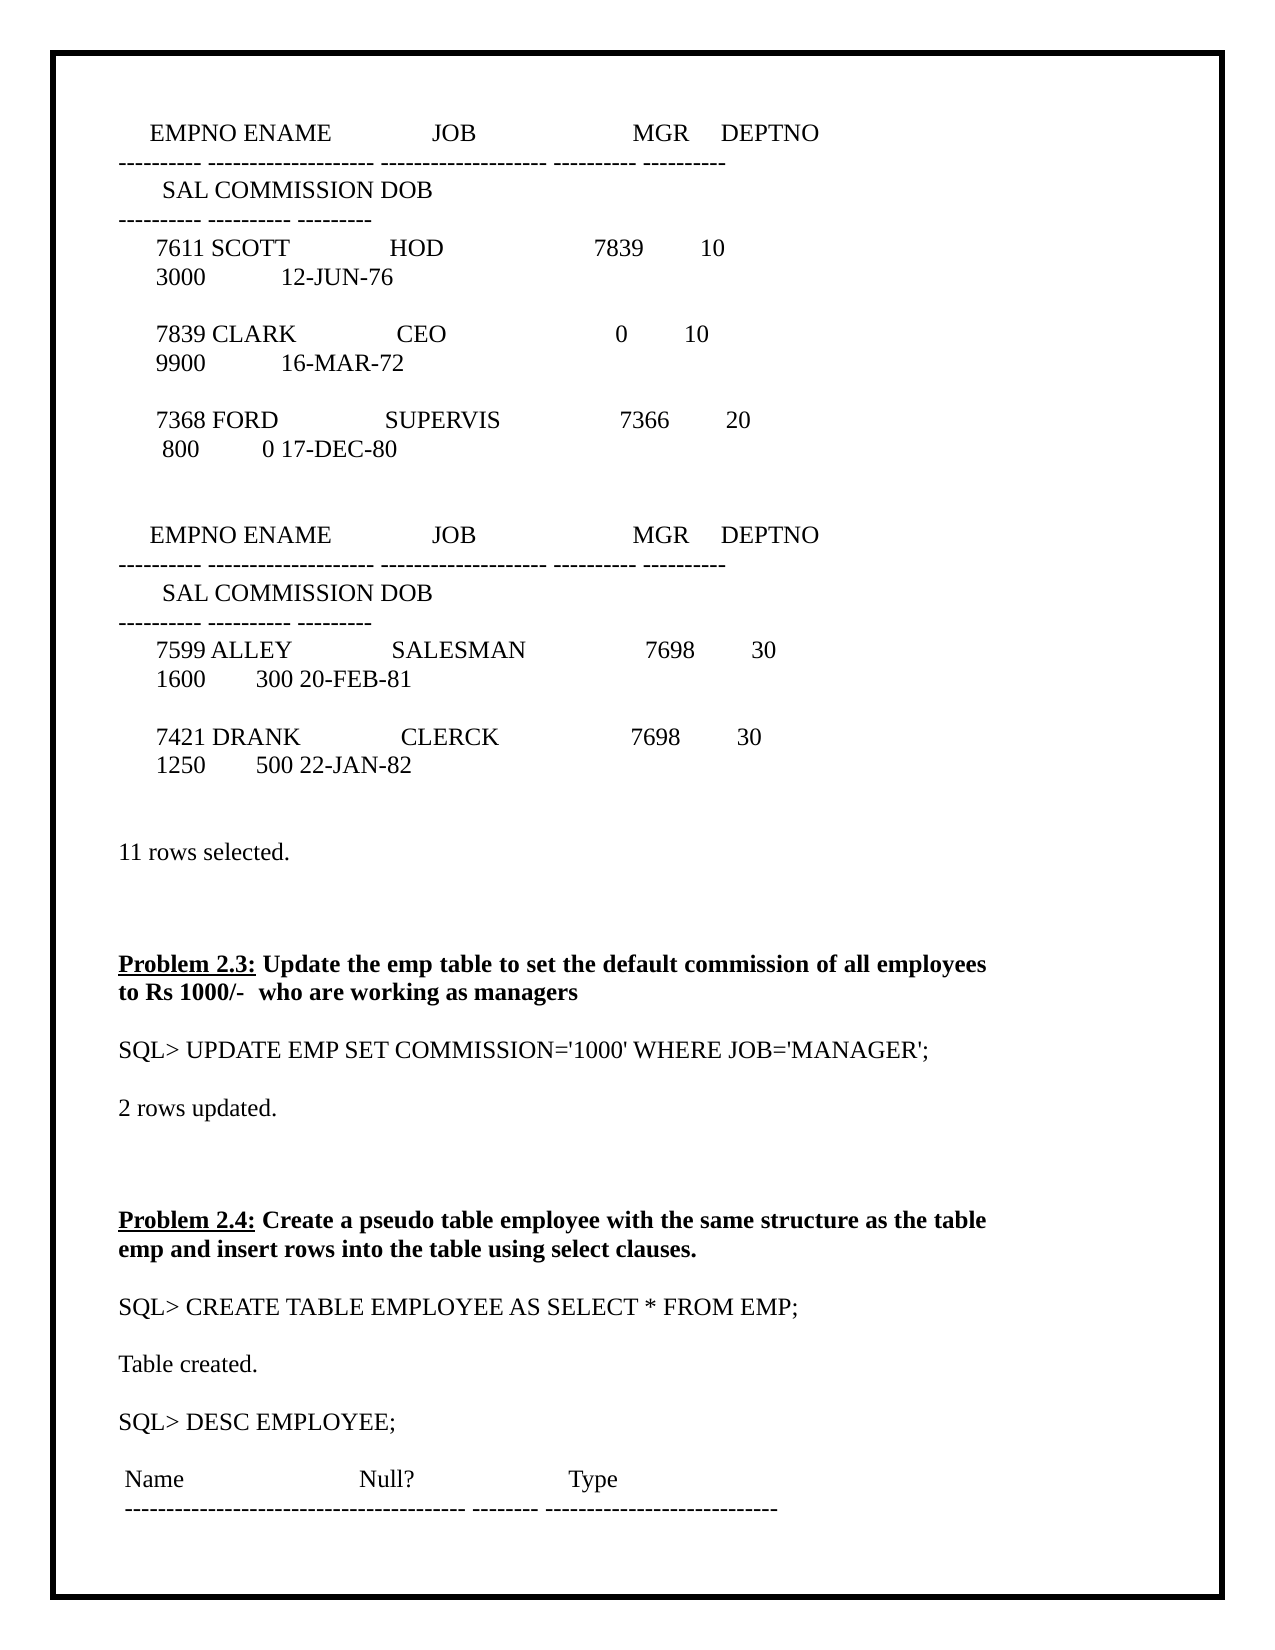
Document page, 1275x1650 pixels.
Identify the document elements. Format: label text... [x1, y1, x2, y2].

text to Rs 1000/- who are working as managers [118, 978, 1159, 1007]
text 1250 500 22-JAN-82 [118, 751, 1157, 779]
text 3000 12-JUN-76 [118, 262, 1157, 291]
text ---------- ---------- --------- [118, 204, 1157, 233]
text Table created. [118, 1349, 1157, 1378]
text SAL COMMISSION DOB [118, 176, 1157, 204]
text ---------- -------------------- -------------------- ---------- ---------- [118, 147, 1157, 176]
text 7421 DRANK CLERCK 7698 30 [118, 722, 1157, 751]
text Problem 2.4: Create a pseudo table employee with the same structure as the table [118, 1208, 1159, 1234]
text ---------- -------------------- -------------------- ---------- ---------- [118, 549, 1157, 578]
text emp and insert rows into the table using select clauses. [118, 1234, 1159, 1263]
text Problem 2.3: Update the emp table to set the default commission of all employees [118, 952, 1159, 978]
text 7839 CLARK CEO 0 10 [118, 319, 1157, 348]
text 800 0 17-DEC-80 [118, 434, 1157, 463]
text 11 rows selected. [118, 837, 1157, 866]
text 7611 SCOTT HOD 7839 10 [118, 233, 1157, 262]
text 9900 16-MAR-72 [118, 348, 1157, 377]
text 2 rows updated. [118, 1093, 1157, 1122]
text EMPNO ENAME JOB MGR DEPTNO [118, 118, 1157, 147]
text 1600 300 20-FEB-81 [118, 664, 1157, 693]
text Name Null? Type [118, 1464, 1157, 1493]
text SQL> UPDATE EMP SET COMMISSION='1000' WHERE JOB='MANAGER'; [118, 1036, 1157, 1064]
text 7368 FORD SUPERVIS 7366 20 [118, 406, 1157, 434]
text SAL COMMISSION DOB [118, 578, 1157, 607]
text ---------- ---------- --------- [118, 607, 1157, 636]
text ----------------------------------------- -------- ---------------------------- [118, 1493, 1157, 1522]
text SQL> CREATE TABLE EMPLOYEE AS SELECT * FROM EMP; [118, 1292, 1157, 1320]
text SQL> DESC EMPLOYEE; [118, 1407, 1157, 1435]
text 7599 ALLEY SALESMAN 7698 30 [118, 636, 1157, 664]
text EMPNO ENAME JOB MGR DEPTNO [118, 521, 1157, 549]
